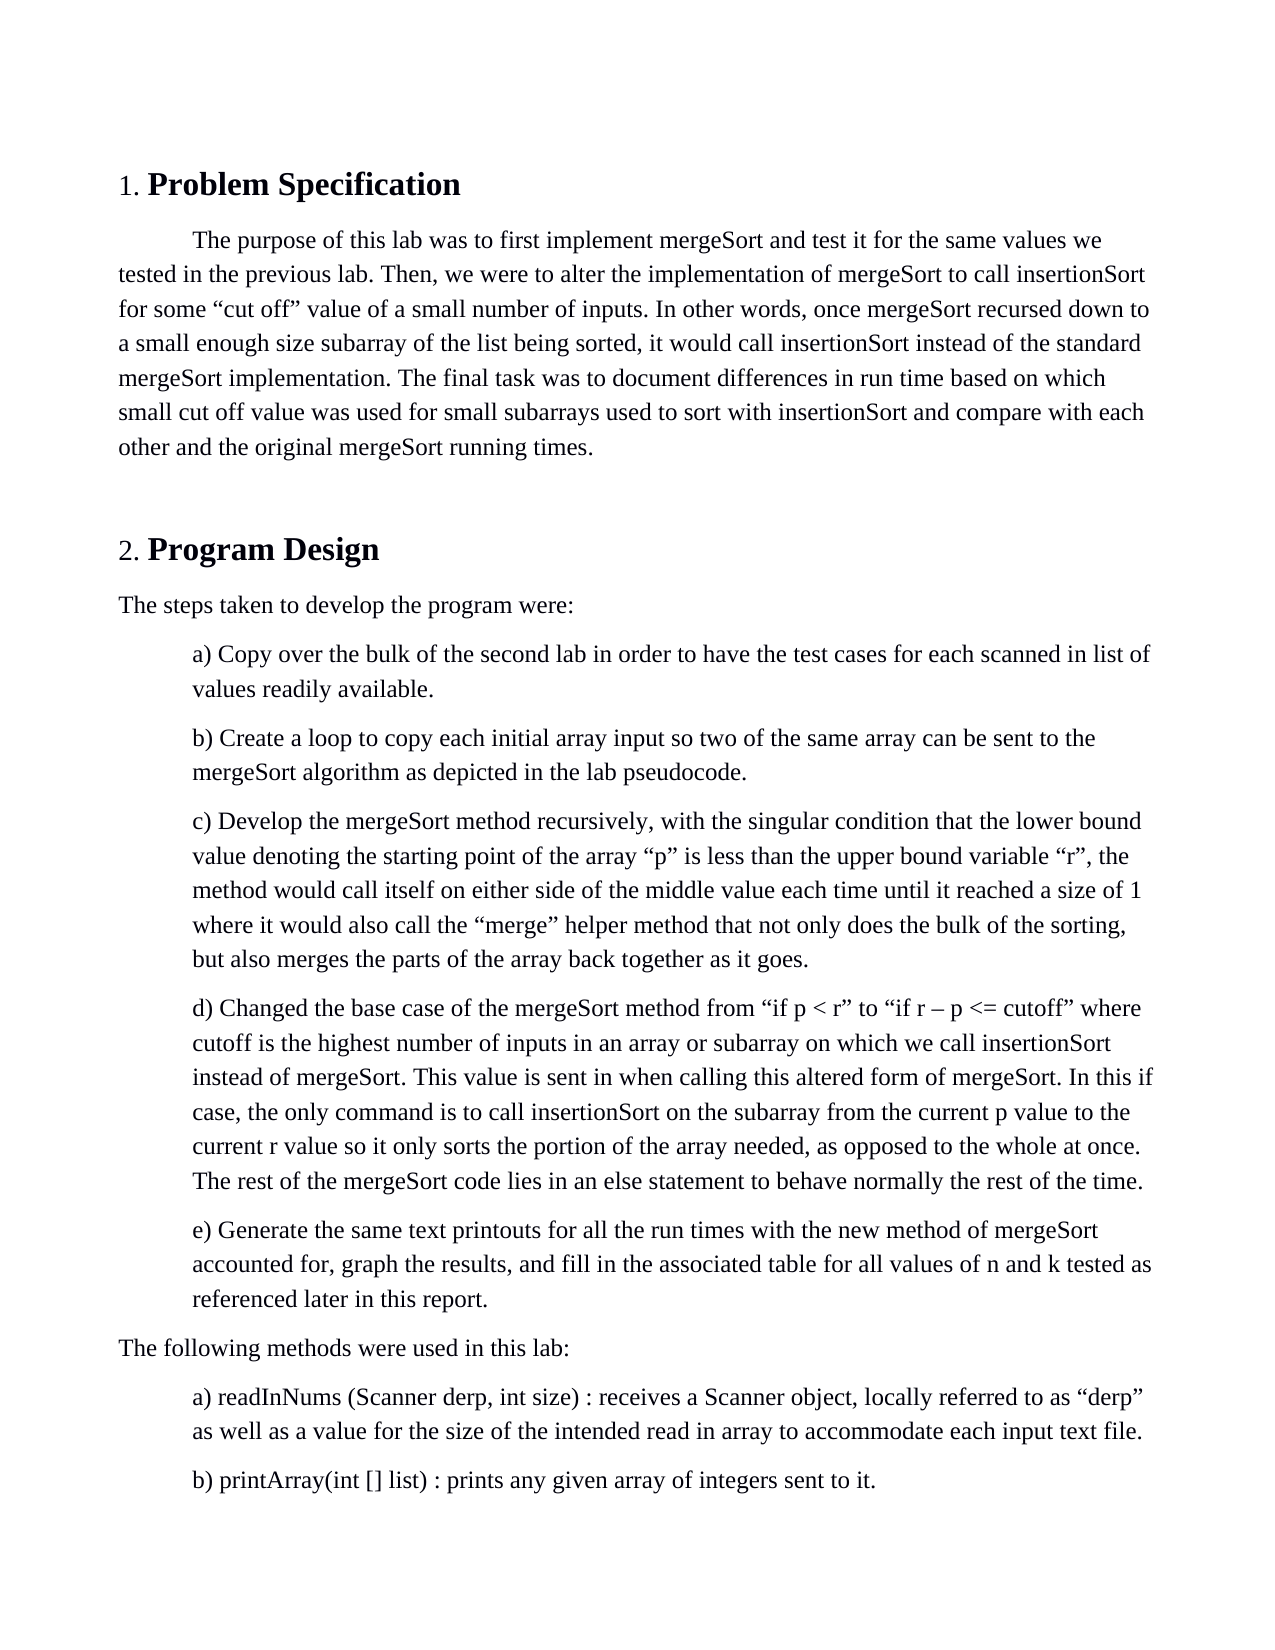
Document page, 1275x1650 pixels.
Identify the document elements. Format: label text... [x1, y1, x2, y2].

text a) Copy over the bulk of the second lab in order to have the test cases for each scanned in list of values readily available. [118, 639, 1157, 702]
text a) readInNums (Scanner derp, int size) : receives a Scanner object, locally referred to as “derp” as well as a value for the size of the intended read in array to accommodate each input text file. [118, 1382, 1157, 1445]
text b) Create a loop to copy each initial array input so two of the same array can be sent to the mergeSort algorithm as depicted in the lab pseudocode. [118, 723, 1157, 786]
text 2. Program Design [118, 530, 1157, 568]
text b) printArray(int [] list) : prints any given array of integers sent to it. [118, 1465, 1157, 1494]
text The following methods were used in this lab: [118, 1333, 1157, 1362]
text c) Develop the mergeSort method recursively, with the singular condition that the lower bound value denoting the starting point of the array “p” is less than the upper bound variable “r”, the method would call itself on either side of the middle value each time until it reached a size of 1 where it would also call the “merge” helper method that not only does the bulk of the sorting, but also merges the parts of the array back together as it goes. [118, 806, 1157, 973]
text d) Changed the base case of the mergeSort method from “if p < r” to “if r – p <= cutoff” where cutoff is the highest number of inputs in an array or subarray on which we call insertionSort instead of mergeSort. This value is sent in when calling this altered form of mergeSort. In this if case, the only command is to call insertionSort on the subarray from the current p value to the current r value so it only sorts the portion of the array needed, as opposed to the whole at once. The rest of the mergeSort code lies in an else statement to behave normally the rest of the time. [118, 993, 1157, 1194]
text 1. Problem Specification [118, 164, 1157, 202]
text The steps taken to develop the program were: [118, 590, 1157, 619]
text e) Generate the same text printouts for all the run times with the new method of mergeSort accounted for, graph the results, and fill in the associated table for all values of n and k tested as referenced later in this report. [118, 1215, 1157, 1312]
text The purpose of this lab was to first implement mergeSort and test it for the same values we tested in the previous lab. Then, we were to alter the implementation of mergeSort to call insertionSort for some “cut off” value of a small number of inputs. In other words, once mergeSort recursed down to a small enough size subarray of the list being sorted, it would call insertionSort instead of the standard mergeSort implementation. The final task was to document differences in run time based on which small cut off value was used for small subarrays used to sort with insertionSort and compare with each other and the original mergeSort running times. [118, 225, 1157, 460]
